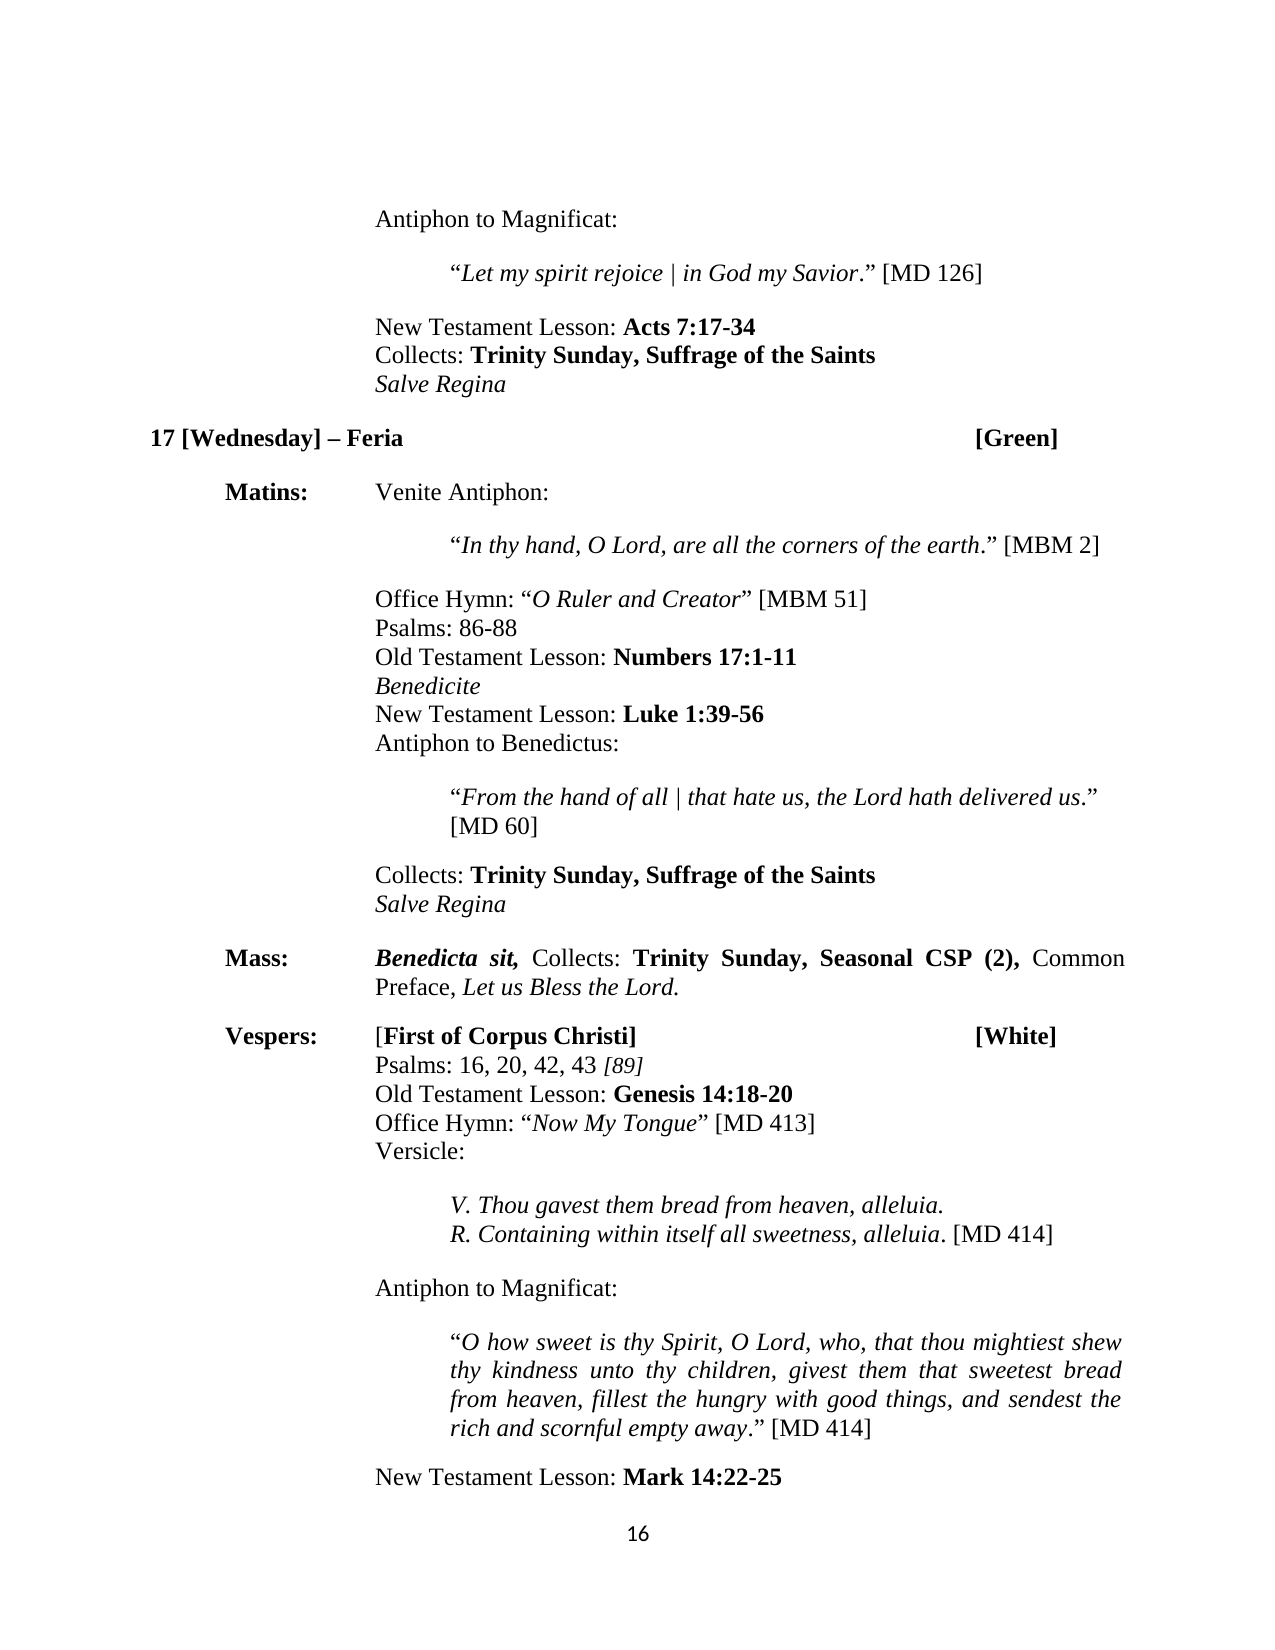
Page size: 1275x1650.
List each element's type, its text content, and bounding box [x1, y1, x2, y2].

text Mass: Benedicta sit, Collects: Trinity Sunday, Seasonal CSP (2), Common Preface, Let us Bless the Lord. [225, 943, 1125, 1001]
text R. Containing within itself all sweetness, alleluia. [MD 414] [150, 1219, 1125, 1248]
text Psalms: 16, 20, 42, 43 [89] [150, 1050, 1125, 1079]
text Antiphon to Benedictus: [150, 728, 1125, 757]
text New Testament Lesson: Luke 1:39-56 [150, 699, 1125, 728]
text Salve Regina [150, 889, 1125, 918]
text Collects: Trinity Sunday, Suffrage of the Saints [150, 860, 1125, 889]
text New Testament Lesson: Mark 14:22-25 [300, 1462, 1125, 1491]
text Versicle: [150, 1136, 1125, 1165]
text “Let my spirit rejoice | in God my Savior.” [MD 126] [150, 258, 1125, 286]
text Old Testament Lesson: Numbers 17:1-11 [150, 642, 1125, 671]
text Office Hymn: “O Ruler and Creator” [MBM 51] [300, 584, 1125, 613]
text Collects: Trinity Sunday, Suffrage of the Saints [150, 340, 1125, 369]
text 17 [Wednesday] – Feria [Green] [150, 423, 1125, 452]
text Benedicite [150, 671, 1125, 699]
text Office Hymn: “Now My Tongue” [MD 413] [150, 1108, 1125, 1136]
text V. Thou gavest them bread from heaven, alleluia. [150, 1190, 1125, 1219]
text Antiphon to Magnificat: [150, 1273, 1125, 1302]
text “From the hand of all | that hate us, the Lord hath delivered us.” [MD 60] [450, 782, 1125, 839]
text Vespers: [First of Corpus Christi] [White] [225, 1021, 1125, 1050]
text “In thy hand, O Lord, are all the corners of the earth.” [MBM 2] [150, 531, 1125, 559]
text “O how sweet is thy Spirit, O Lord, who, that thou mightiest shew thy kindness unto thy children, givest them that sweetest bread from heaven, fillest the hungry with good things, and sendest the rich and scornful empty away.” [MD 414] [450, 1327, 1125, 1442]
text Psalms: 86-88 [150, 613, 1125, 642]
text Antiphon to Magnificat: [150, 204, 1125, 233]
text Matins: Venite Antiphon: [150, 477, 1125, 506]
text New Testament Lesson: Acts 7:17-34 [300, 312, 1125, 340]
text Old Testament Lesson: Genesis 14:18-20 [150, 1079, 1125, 1108]
text Salve Regina [150, 369, 1125, 398]
